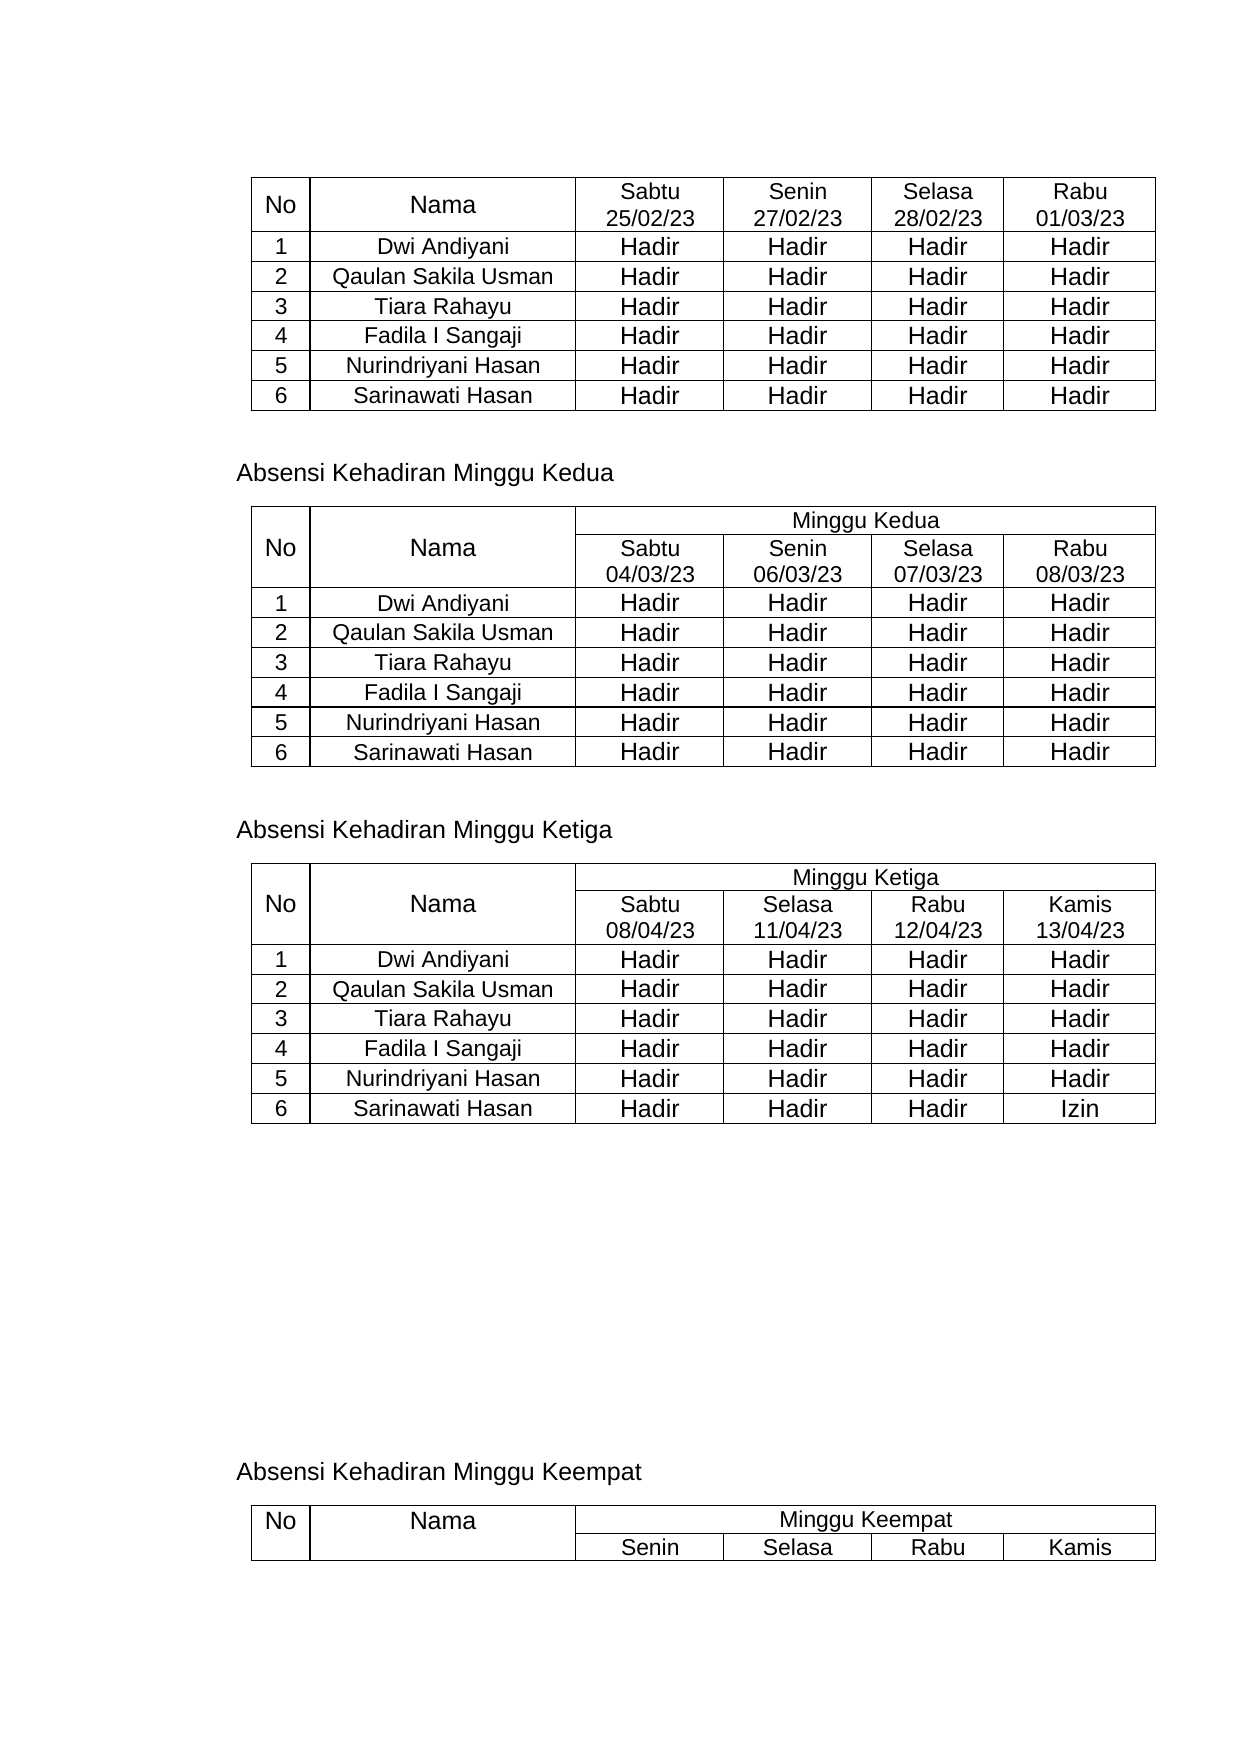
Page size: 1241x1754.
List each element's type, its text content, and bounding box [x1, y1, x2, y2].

table_cell Hadir [576, 618, 723, 647]
table_cell 1 [252, 232, 309, 261]
table_cell Selasa 25/04/23 [724, 1534, 871, 1560]
table_header No [252, 507, 309, 587]
table_cell Hadir [576, 975, 723, 1003]
table_cell Hadir [1004, 737, 1155, 766]
table_cell Hadir [1004, 321, 1155, 350]
text Absensi Kehadiran Minggu Kedua [236, 458, 1004, 487]
table_cell Senin 27/02/23 [724, 178, 871, 231]
table_cell Sarinawati Hasan [311, 381, 575, 410]
table_cell Hadir [724, 618, 871, 647]
table_cell 2 [252, 262, 309, 291]
table_cell Sabtu 04/03/23 [576, 535, 723, 587]
text Absensi Kehadiran Minggu Keempat [236, 1457, 1004, 1486]
table_cell 6 [252, 381, 309, 410]
table_cell Hadir [576, 232, 723, 261]
table_cell Hadir [1004, 262, 1155, 291]
table_cell Nurindriyani Hasan [311, 708, 575, 736]
table_cell Nurindriyani Hasan [311, 1064, 575, 1093]
table_cell Fadila I Sangaji [311, 678, 575, 706]
table_cell Hadir [1004, 588, 1155, 617]
table_cell Tiara Rahayu [311, 292, 575, 320]
text Absensi Kehadiran Minggu Ketiga [236, 815, 1004, 843]
table_cell Hadir [1004, 381, 1155, 410]
table_cell Hadir [1004, 678, 1155, 706]
table_cell Hadir [1004, 292, 1155, 320]
table_cell Hadir [576, 1064, 723, 1093]
table_cell Hadir [724, 321, 871, 350]
table_header No [252, 1506, 309, 1560]
table_cell Hadir [872, 381, 1003, 410]
table_cell Hadir [872, 1004, 1003, 1033]
table_cell Hadir [724, 975, 871, 1003]
table_cell Hadir [872, 1094, 1003, 1122]
table_cell Hadir [872, 975, 1003, 1003]
table_cell Hadir [724, 292, 871, 320]
table_cell Sabtu 08/04/23 [576, 891, 723, 944]
table_cell 4 [252, 678, 309, 706]
table_cell Hadir [724, 1094, 871, 1122]
table_cell Hadir [576, 737, 723, 766]
table_cell Hadir [872, 945, 1003, 973]
table_cell Hadir [576, 381, 723, 410]
table_cell Hadir [1004, 1004, 1155, 1033]
table_cell Hadir [872, 321, 1003, 350]
table_cell Sarinawati Hasan [311, 737, 575, 766]
table_cell Hadir [1004, 708, 1155, 736]
table_cell 4 [252, 1034, 309, 1063]
table_cell Sarinawati Hasan [311, 1094, 575, 1122]
table_cell 3 [252, 648, 309, 677]
table_cell Hadir [1004, 1034, 1155, 1063]
table_header No [252, 864, 309, 944]
table_cell 6 [252, 1094, 309, 1122]
table_cell Hadir [872, 678, 1003, 706]
table_cell 1 [252, 588, 309, 617]
table_cell 6 [252, 737, 309, 766]
table_cell Rabu 12/04/23 [872, 891, 1003, 944]
table_cell Hadir [724, 381, 871, 410]
table_cell Hadir [1004, 232, 1155, 261]
table_header Nama [311, 507, 575, 587]
table_cell Hadir [1004, 351, 1155, 380]
table_cell Hadir [872, 618, 1003, 647]
table_cell Selasa 11/04/23 [724, 891, 871, 944]
table_cell Hadir [872, 588, 1003, 617]
table_cell Hadir [576, 648, 723, 677]
table_cell Hadir [872, 708, 1003, 736]
table_cell Hadir [576, 678, 723, 706]
table_cell 5 [252, 708, 309, 736]
table_cell Hadir [872, 262, 1003, 291]
table_cell Tiara Rahayu [311, 1004, 575, 1033]
table_cell Hadir [576, 262, 723, 291]
table_cell Hadir [724, 678, 871, 706]
table_cell Hadir [576, 321, 723, 350]
table_header Minggu Kedua [576, 507, 1155, 533]
table_header Minggu Ketiga [576, 864, 1155, 890]
table_cell Hadir [724, 588, 871, 617]
table_cell Dwi Andiyani [311, 232, 575, 261]
table_cell Hadir [576, 588, 723, 617]
table_cell Izin [1004, 1094, 1155, 1122]
table_cell Hadir [872, 292, 1003, 320]
table_cell Hadir [1004, 1064, 1155, 1093]
table_cell 1 [252, 945, 309, 973]
table_cell Tiara Rahayu [311, 648, 575, 677]
table_cell 4 [252, 321, 309, 350]
table_cell Hadir [724, 1004, 871, 1033]
table_cell Hadir [872, 1064, 1003, 1093]
table_cell Hadir [724, 648, 871, 677]
table_cell Kamis 13/04/23 [1004, 891, 1155, 944]
table_cell Qaulan Sakila Usman [311, 262, 575, 291]
table_cell Qaulan Sakila Usman [311, 975, 575, 1003]
table_cell Hadir [724, 262, 871, 291]
table_cell Selasa 07/03/23 [872, 535, 1003, 587]
table_cell Hadir [872, 648, 1003, 677]
table_cell Hadir [576, 292, 723, 320]
table_cell Hadir [724, 1064, 871, 1093]
table_cell Qaulan Sakila Usman [311, 618, 575, 647]
table_cell Hadir [576, 945, 723, 973]
table_cell 2 [252, 975, 309, 1003]
table_header Minggu Keempat [576, 1506, 1155, 1532]
table_cell Sabtu 25/02/23 [576, 178, 723, 231]
table_cell 5 [252, 351, 309, 380]
table_cell Hadir [1004, 975, 1155, 1003]
table_cell Hadir [576, 1094, 723, 1122]
table_cell Selasa 28/02/23 [872, 178, 1003, 231]
table_cell Hadir [724, 351, 871, 380]
table_cell Nurindriyani Hasan [311, 351, 575, 380]
table_cell Hadir [1004, 648, 1155, 677]
table_cell Senin 06/03/23 [724, 535, 871, 587]
table_cell Rabu 08/03/23 [1004, 535, 1155, 587]
table_cell Rabu 26/04/23 [872, 1534, 1003, 1560]
table_cell 3 [252, 292, 309, 320]
table_cell Fadila I Sangaji [311, 321, 575, 350]
table_cell Hadir [576, 708, 723, 736]
table_header Nama [311, 178, 575, 231]
table_cell Hadir [576, 1004, 723, 1033]
table_cell Hadir [1004, 618, 1155, 647]
table_cell Hadir [724, 708, 871, 736]
table_cell 2 [252, 618, 309, 647]
table_cell Rabu 01/03/23 [1004, 178, 1155, 231]
table_cell Kamis 27/04/23 [1004, 1534, 1155, 1560]
table_cell 3 [252, 1004, 309, 1033]
table_cell Hadir [872, 1034, 1003, 1063]
table_cell Hadir [724, 737, 871, 766]
table_cell Hadir [576, 1034, 723, 1063]
table_cell Hadir [724, 1034, 871, 1063]
table_cell Senin 24/04/23 [576, 1534, 723, 1560]
table_cell Hadir [872, 232, 1003, 261]
table_cell Hadir [724, 232, 871, 261]
table_cell Dwi Andiyani [311, 588, 575, 617]
table_cell Hadir [1004, 945, 1155, 973]
table_cell Hadir [576, 351, 723, 380]
table_cell Fadila I Sangaji [311, 1034, 575, 1063]
table_cell Dwi Andiyani [311, 945, 575, 973]
table_cell Hadir [872, 737, 1003, 766]
table_cell Hadir [872, 351, 1003, 380]
table_header No [252, 178, 309, 231]
table_header Nama [311, 864, 575, 944]
table_header Nama [311, 1506, 575, 1560]
table_cell Hadir [724, 945, 871, 973]
table_cell 5 [252, 1064, 309, 1093]
